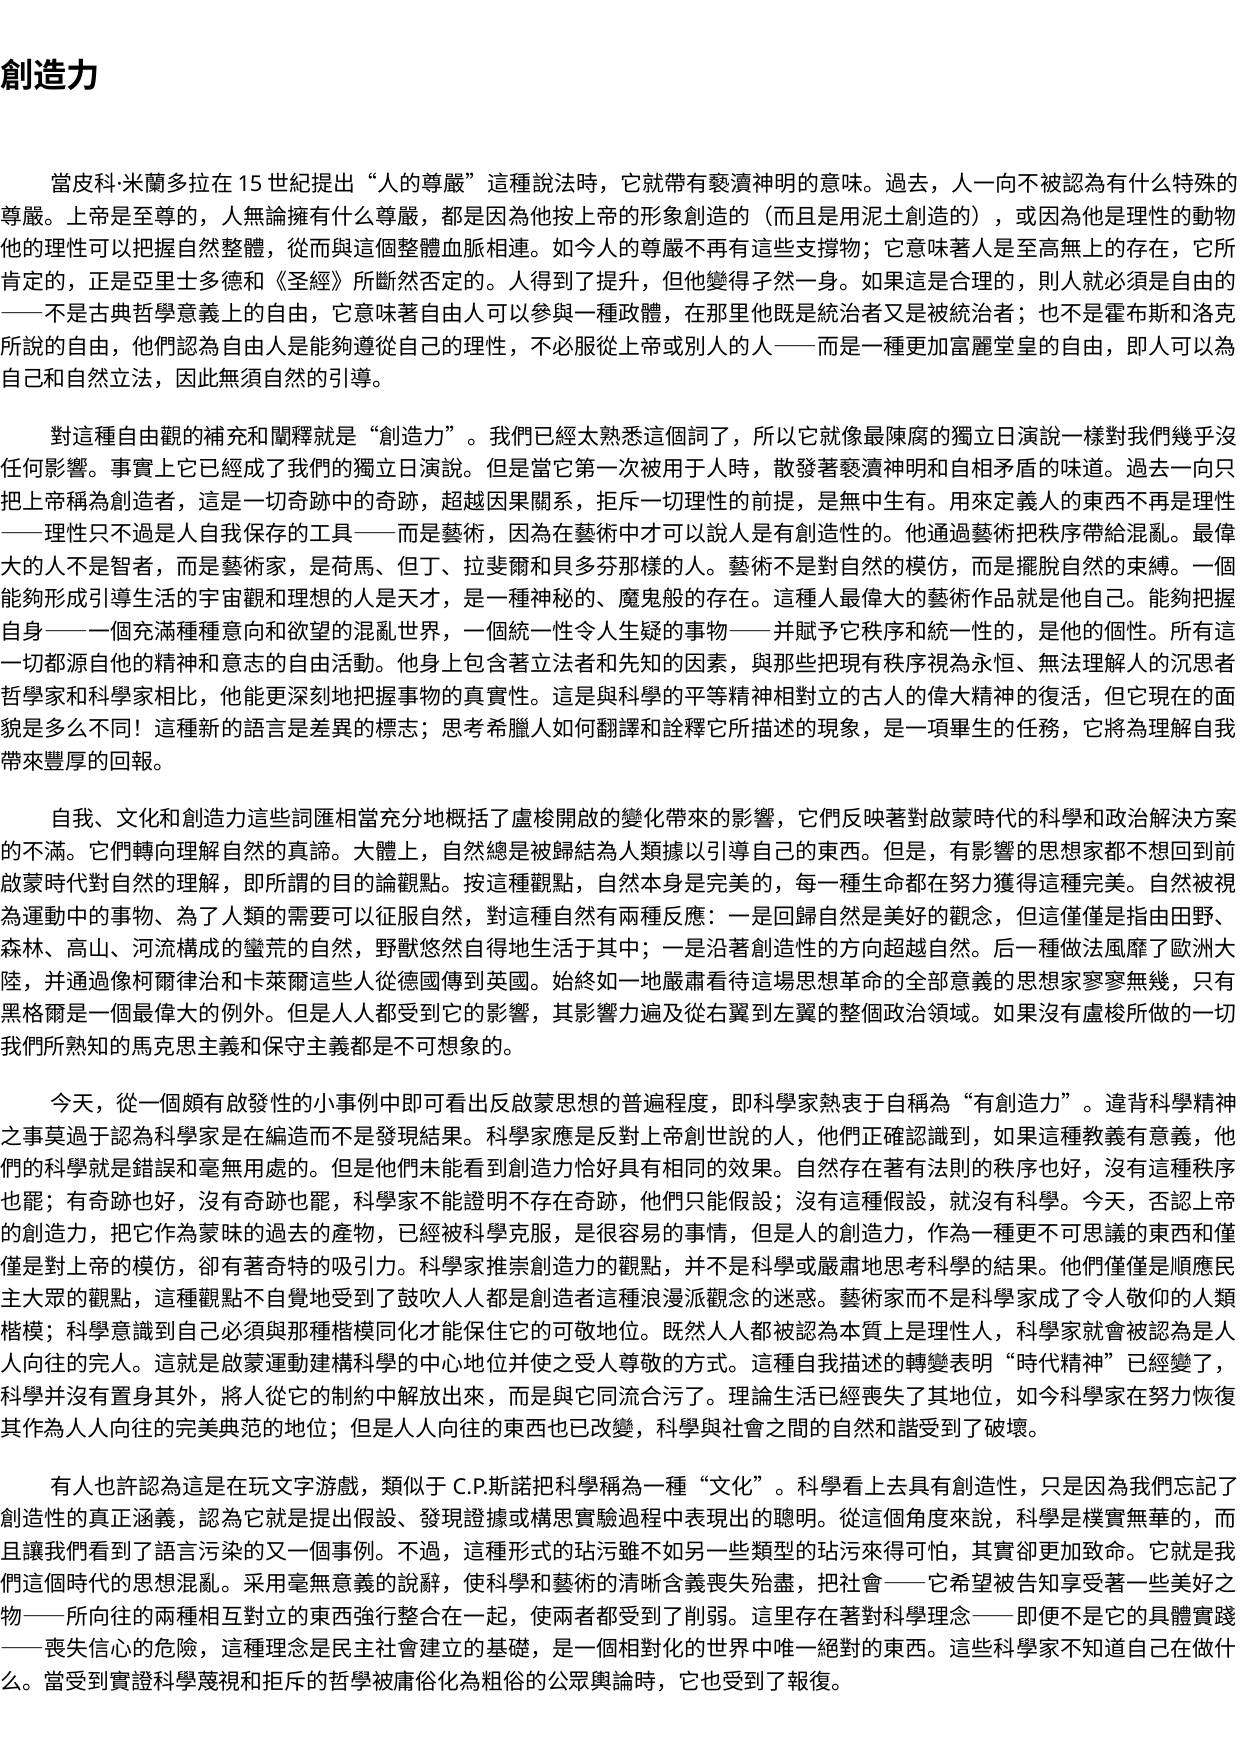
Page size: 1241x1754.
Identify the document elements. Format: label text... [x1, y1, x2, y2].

text 當皮科·米蘭多拉在15世紀提出“人的尊嚴”這種說法時，它就帶有褻瀆神明的意味。過去，人一向不被認為有什么特殊的尊嚴。上帝是至尊的，人無論擁有什么尊嚴，都是因為他按上帝的形象創造的（而且是用泥土創造的），或因為他是理性的動物，他的理性可以把握自然整體，從而與這個整體血脈相連。如今人的尊嚴不再有這些支撐物；它意味著人是至高無上的存在，它所肯定的，正是亞里士多德和《圣經》所斷然否定的。人得到了提升，但他變得孑然一身。如果這是合理的，則人就必須是自由的——不是古典哲學意義上的自由，它意味著自由人可以參與一種政體，在那里他既是統治者又是被統治者；也不是霍布斯和洛克所說的自由，他們認為自由人是能夠遵從自己的理性，不必服從上帝或別人的人——而是一種更加富麗堂皇的自由，即人可以為自己和自然立法，因此無須自然的引導。 [0, 166, 1240, 393]
subtitle 創造力 [0, 41, 1240, 106]
text 今天，從一個頗有啟發性的小事例中即可看出反啟蒙思想的普遍程度，即科學家熱衷于自稱為“有創造力”。違背科學精神之事莫過于認為科學家是在編造而不是發現結果。科學家應是反對上帝創世說的人，他們正確認識到，如果這種教義有意義，他們的科學就是錯誤和毫無用處的。但是他們未能看到創造力恰好具有相同的效果。自然存在著有法則的秩序也好，沒有這種秩序也罷；有奇跡也好，沒有奇跡也罷，科學家不能證明不存在奇跡，他們只能假設；沒有這種假設，就沒有科學。今天，否認上帝的創造力，把它作為蒙昧的過去的產物，已經被科學克服，是很容易的事情，但是人的創造力，作為一種更不可思議的東西和僅僅是對上帝的模仿，卻有著奇特的吸引力。科學家推崇創造力的觀點，并不是科學或嚴肅地思考科學的結果。他們僅僅是順應民主大眾的觀點，這種觀點不自覺地受到了鼓吹人人都是創造者這種浪漫派觀念的迷惑。藝術家而不是科學家成了令人敬仰的人類楷模；科學意識到自己必須與那種楷模同化才能保住它的可敬地位。既然人人都被認為本質上是理性人，科學家就會被認為是人人向往的完人。這就是啟蒙運動建構科學的中心地位并使之受人尊敬的方式。這種自我描述的轉變表明“時代精神”已經變了，科學并沒有置身其外，將人從它的制約中解放出來，而是與它同流合污了。理論生活已經喪失了其地位，如今科學家在努力恢復其作為人人向往的完美典范的地位；但是人人向往的東西也已改變，科學與社會之間的自然和諧受到了破壞。 [0, 1086, 1240, 1443]
text 對這種自由觀的補充和闡釋就是“創造力”。我們已經太熟悉這個詞了，所以它就像最陳腐的獨立日演說一樣對我們幾乎沒任何影響。事實上它已經成了我們的獨立日演說。但是當它第一次被用于人時，散發著褻瀆神明和自相矛盾的味道。過去一向只把上帝稱為創造者，這是一切奇跡中的奇跡，超越因果關系，拒斥一切理性的前提，是無中生有。用來定義人的東西不再是理性——理性只不過是人自我保存的工具——而是藝術，因為在藝術中才可以說人是有創造性的。他通過藝術把秩序帶給混亂。最偉大的人不是智者，而是藝術家，是荷馬、但丁、拉斐爾和貝多芬那樣的人。藝術不是對自然的模仿，而是擺脫自然的束縛。一個能夠形成引導生活的宇宙觀和理想的人是天才，是一種神秘的、魔鬼般的存在。這種人最偉大的藝術作品就是他自己。能夠把握自身——一個充滿種種意向和欲望的混亂世界，一個統一性令人生疑的事物——并賦予它秩序和統一性的，是他的個性。所有這一切都源自他的精神和意志的自由活動。他身上包含著立法者和先知的因素，與那些把現有秩序視為永恒、無法理解人的沉思者、哲學家和科學家相比，他能更深刻地把握事物的真實性。這是與科學的平等精神相對立的古人的偉大精神的復活，但它現在的面貌是多么不同！這種新的語言是差異的標志；思考希臘人如何翻譯和詮釋它所描述的現象，是一項畢生的任務，它將為理解自我帶來豐厚的回報。 [0, 418, 1240, 776]
text 有人也許認為這是在玩文字游戲，類似于C.P.斯諾把科學稱為一種“文化”。科學看上去具有創造性，只是因為我們忘記了創造性的真正涵義，認為它就是提出假設、發現證據或構思實驗過程中表現出的聰明。從這個角度來說，科學是樸實無華的，而且讓我們看到了語言污染的又一個事例。不過，這種形式的玷污雖不如另一些類型的玷污來得可怕，其實卻更加致命。它就是我們這個時代的思想混亂。采用毫無意義的說辭，使科學和藝術的清晰含義喪失殆盡，把社會——它希望被告知享受著一些美好之物——所向往的兩種相互對立的東西強行整合在一起，使兩者都受到了削弱。這里存在著對科學理念——即便不是它的具體實踐——喪失信心的危險，這種理念是民主社會建立的基礎，是一個相對化的世界中唯一絕對的東西。這些科學家不知道自己在做什么。當受到實證科學蔑視和拒斥的哲學被庸俗化為粗俗的公眾輿論時，它也受到了報復。 [0, 1468, 1240, 1696]
text 自我、文化和創造力這些詞匯相當充分地概括了盧梭開啟的變化帶來的影響，它們反映著對啟蒙時代的科學和政治解決方案的不滿。它們轉向理解自然的真諦。大體上，自然總是被歸結為人類據以引導自己的東西。但是，有影響的思想家都不想回到前啟蒙時代對自然的理解，即所謂的目的論觀點。按這種觀點，自然本身是完美的，每一種生命都在努力獲得這種完美。自然被視為運動中的事物、為了人類的需要可以征服自然，對這種自然有兩種反應：一是回歸自然是美好的觀念，但這僅僅是指由田野、森林、高山、河流構成的蠻荒的自然，野獸悠然自得地生活于其中；一是沿著創造性的方向超越自然。后一種做法風靡了歐洲大陸，并通過像柯爾律治和卡萊爾這些人從德國傳到英國。始終如一地嚴肅看待這場思想革命的全部意義的思想家寥寥無幾，只有黑格爾是一個最偉大的例外。但是人人都受到它的影響，其影響力遍及從右翼到左翼的整個政治領域。如果沒有盧梭所做的一切，我們所熟知的馬克思主義和保守主義都是不可想象的。 [0, 801, 1240, 1061]
